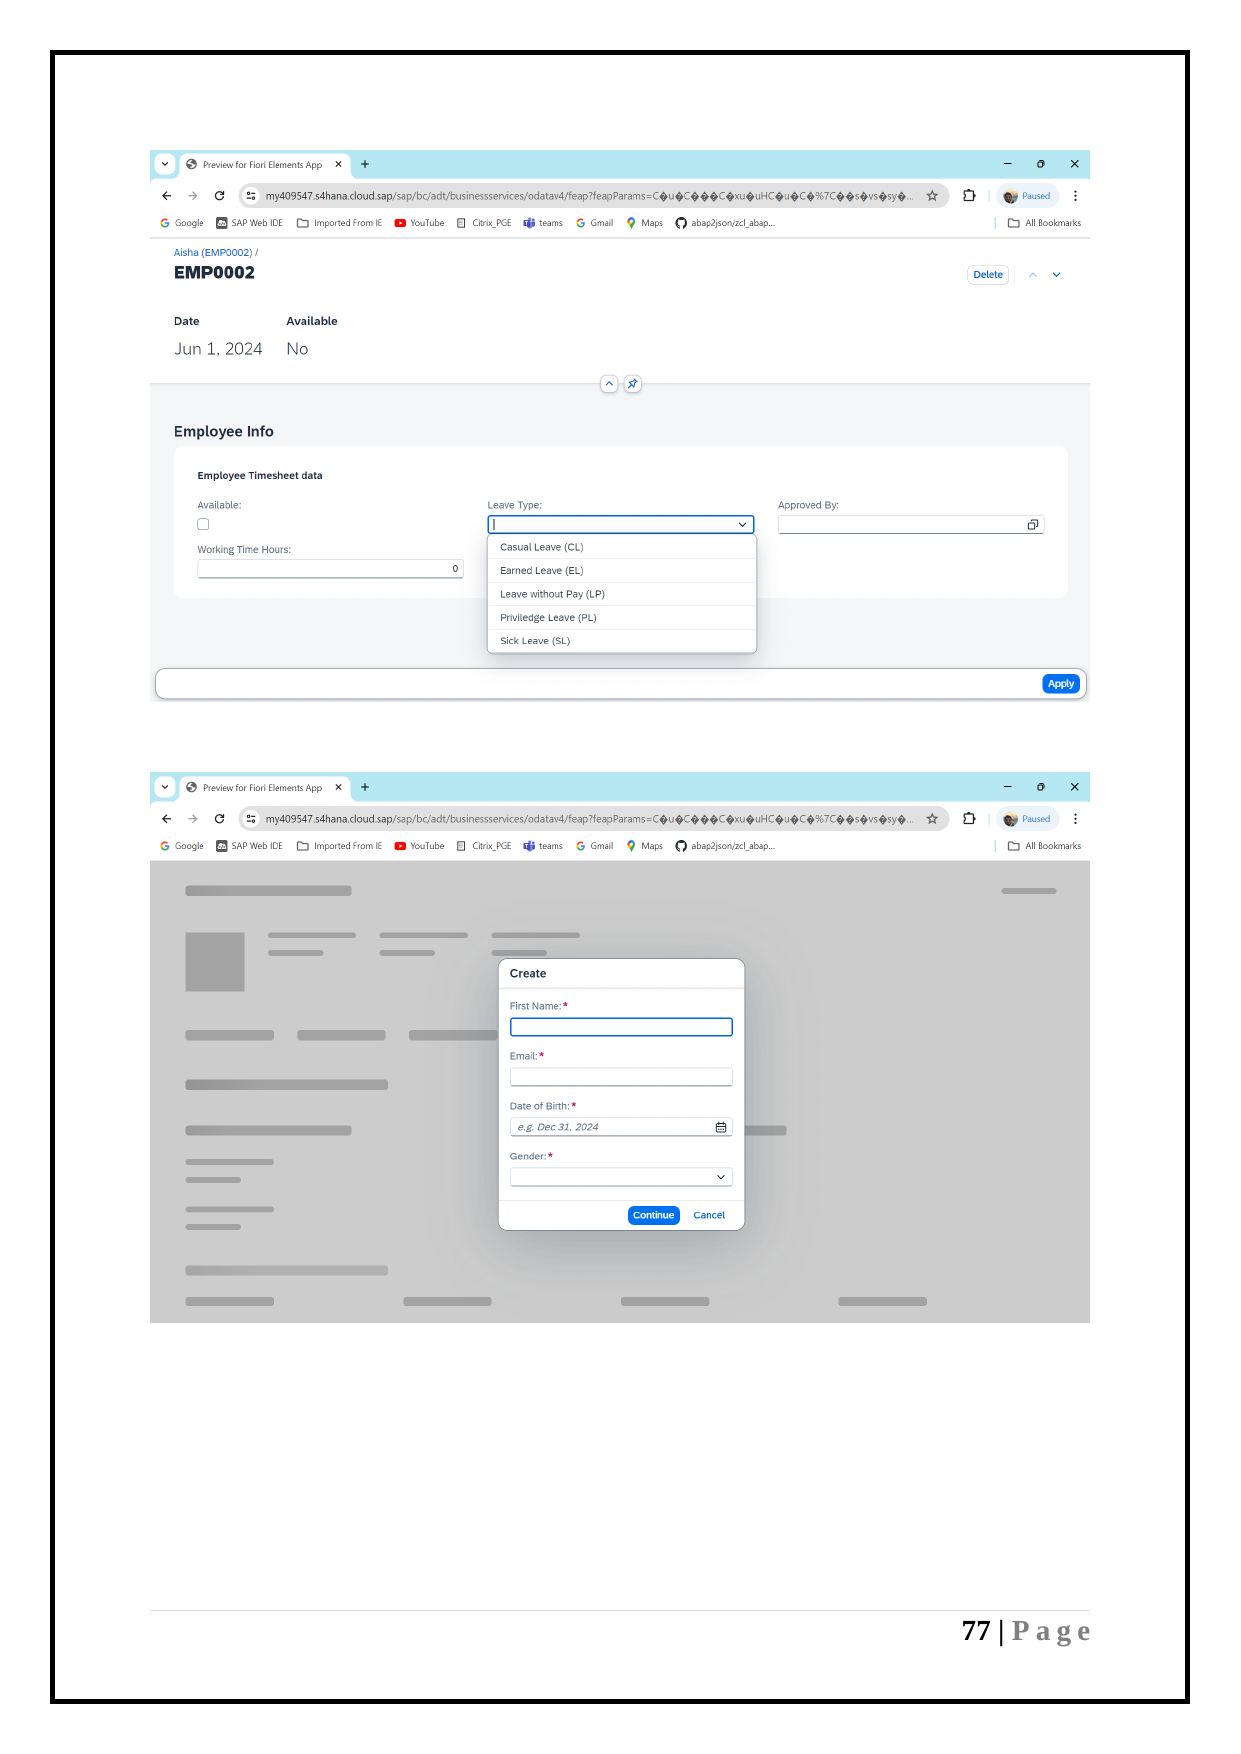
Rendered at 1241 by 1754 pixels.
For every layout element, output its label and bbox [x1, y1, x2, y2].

picture [150, 772, 1091, 1323]
picture [150, 150, 1091, 702]
